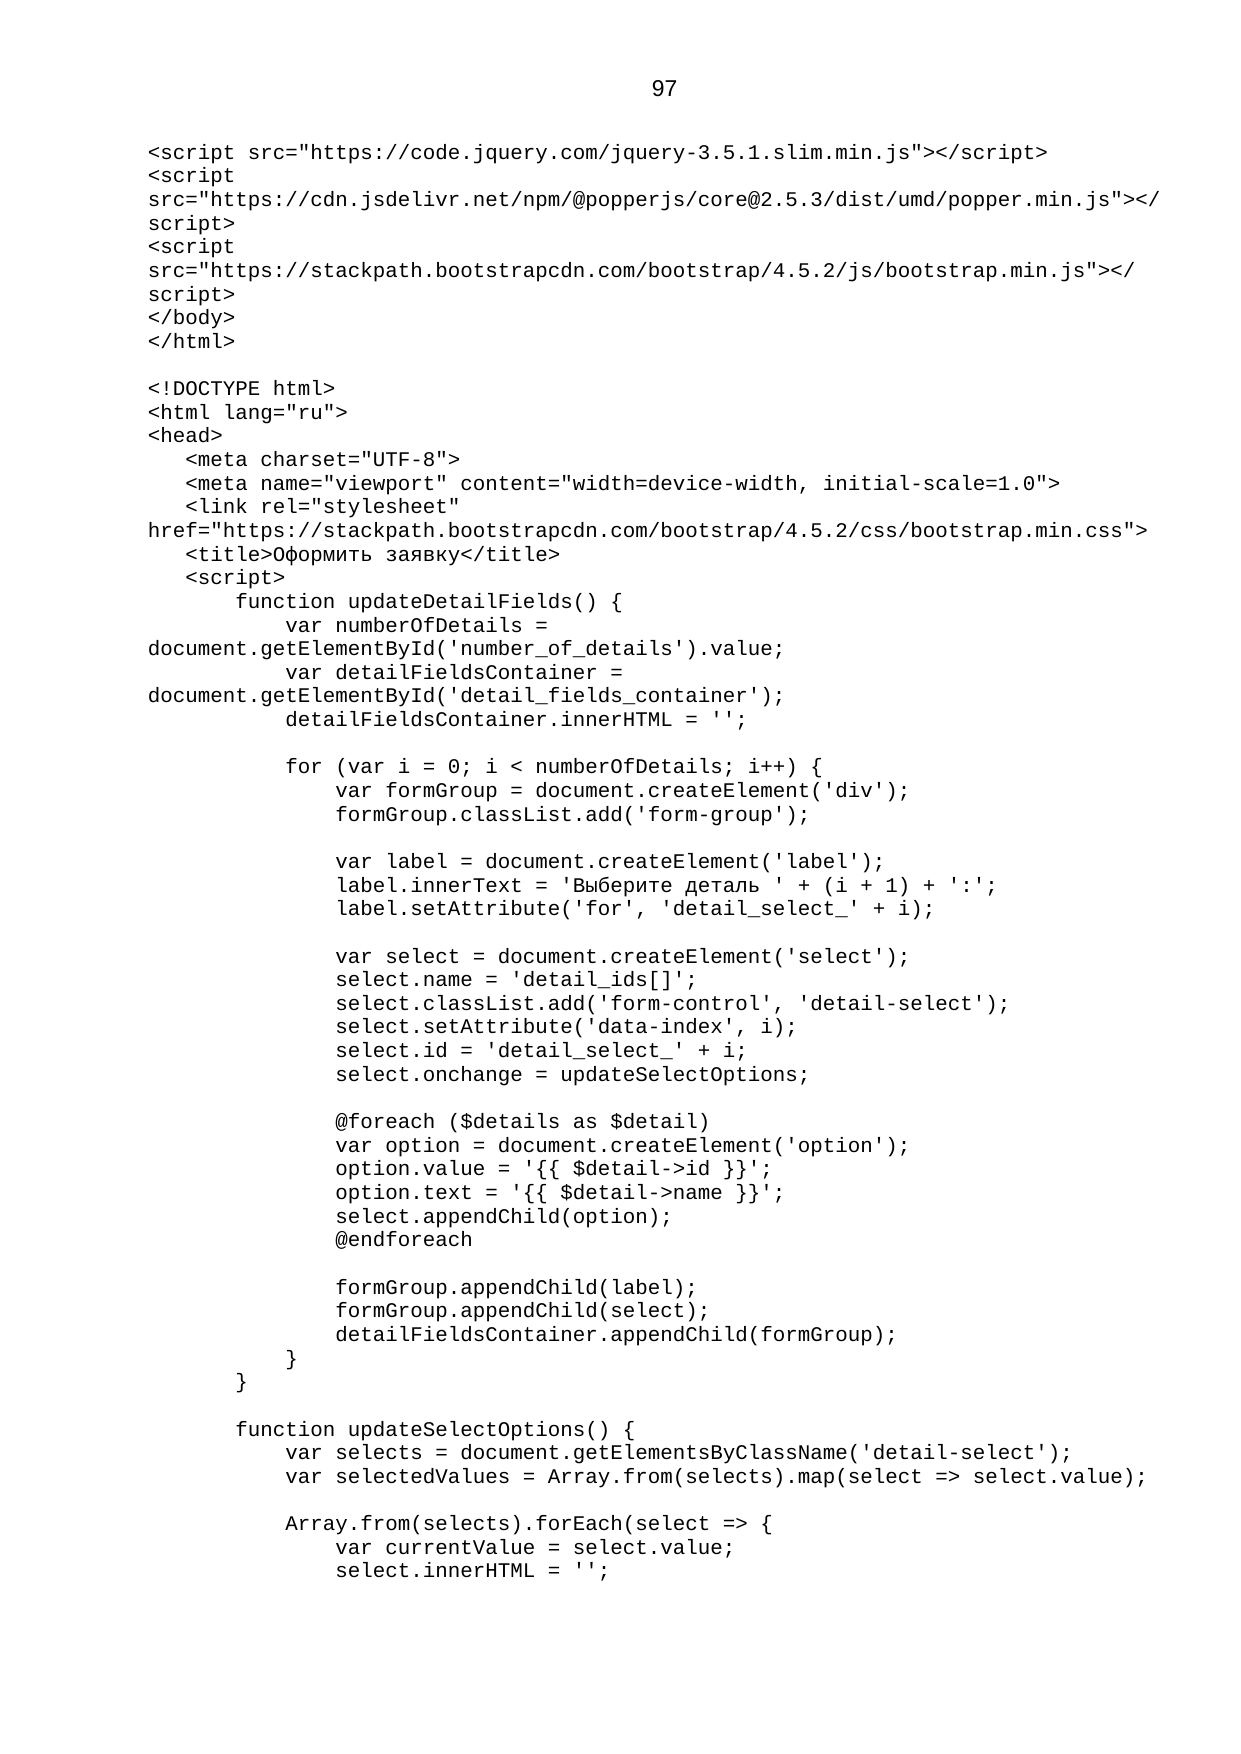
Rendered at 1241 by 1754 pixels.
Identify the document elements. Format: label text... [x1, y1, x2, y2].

text var selects = document.getElementsByClassName('detail-select'); [148, 1442, 1181, 1466]
text var selectedValues = Array.from(selects).map(select => select.value); [148, 1466, 1181, 1489]
text var numberOfDetails = document.getElementById('number_of_details').value; [148, 614, 1181, 662]
text var option = document.createElement('option'); [148, 1135, 1181, 1158]
text formGroup.appendChild(select); [148, 1300, 1181, 1324]
text select.id = 'detail_select_' + i; [148, 1040, 1181, 1064]
text option.value = '{{ $detail->id }}'; [148, 1158, 1181, 1182]
text select.setAttribute('data-index', i); [148, 1017, 1181, 1040]
text detailFieldsContainer.innerHTML = ''; [148, 709, 1181, 733]
text var detailFieldsContainer = document.getElementById('detail_fields_container'); [148, 662, 1181, 709]
text <html lang="ru"> [148, 402, 1181, 425]
text <link rel="stylesheet" href="https://stackpath.bootstrapcdn.com/bootstrap/4.5.2/css/bootstrap.min.css"> [148, 496, 1181, 544]
text detailFieldsContainer.appendChild(formGroup); [148, 1324, 1181, 1348]
text var select = document.createElement('select'); [148, 946, 1181, 969]
text Array.from(selects).forEach(select => { [148, 1513, 1181, 1537]
text <meta name="viewport" content="width=device-width, initial-scale=1.0"> [148, 473, 1181, 496]
text <head> [148, 425, 1181, 449]
text function updateSelectOptions() { [148, 1418, 1181, 1442]
text <meta charset="UTF-8"> [148, 449, 1181, 473]
text var formGroup = document.createElement('div'); [148, 780, 1181, 804]
text <script src="https://code.jquery.com/jquery-3.5.1.slim.min.js"></script> [148, 142, 1181, 165]
text <script> [148, 567, 1181, 591]
text @foreach ($details as $detail) [148, 1111, 1181, 1135]
text </body> [148, 307, 1181, 331]
text label.setAttribute('for', 'detail_select_' + i); [148, 898, 1181, 922]
text <script src="https://cdn.jsdelivr.net/npm/@popperjs/core@2.5.3/dist/umd/popper.min.js"></script> [148, 165, 1181, 236]
text } [148, 1371, 1181, 1395]
text select.innerHTML = ''; [148, 1560, 1181, 1584]
text <title>Оформить заявку</title> [148, 544, 1181, 567]
text <script src="https://stackpath.bootstrapcdn.com/bootstrap/4.5.2/js/bootstrap.min.js"></script> [148, 236, 1181, 307]
text } [148, 1348, 1181, 1371]
text var label = document.createElement('label'); [148, 851, 1181, 875]
text select.appendChild(option); [148, 1206, 1181, 1229]
text select.classList.add('form-control', 'detail-select'); [148, 993, 1181, 1017]
text formGroup.classList.add('form-group'); [148, 804, 1181, 827]
text label.innerText = 'Выберите деталь ' + (i + 1) + ':'; [148, 875, 1181, 898]
text <!DOCTYPE html> [148, 378, 1181, 402]
text function updateDetailFields() { [148, 591, 1181, 614]
text for (var i = 0; i < numberOfDetails; i++) { [148, 756, 1181, 780]
text </html> [148, 331, 1181, 354]
text @endforeach [148, 1229, 1181, 1253]
text select.onchange = updateSelectOptions; [148, 1064, 1181, 1087]
text formGroup.appendChild(label); [148, 1277, 1181, 1300]
text select.name = 'detail_ids[]'; [148, 969, 1181, 993]
text var currentValue = select.value; [148, 1537, 1181, 1560]
text option.text = '{{ $detail->name }}'; [148, 1182, 1181, 1206]
